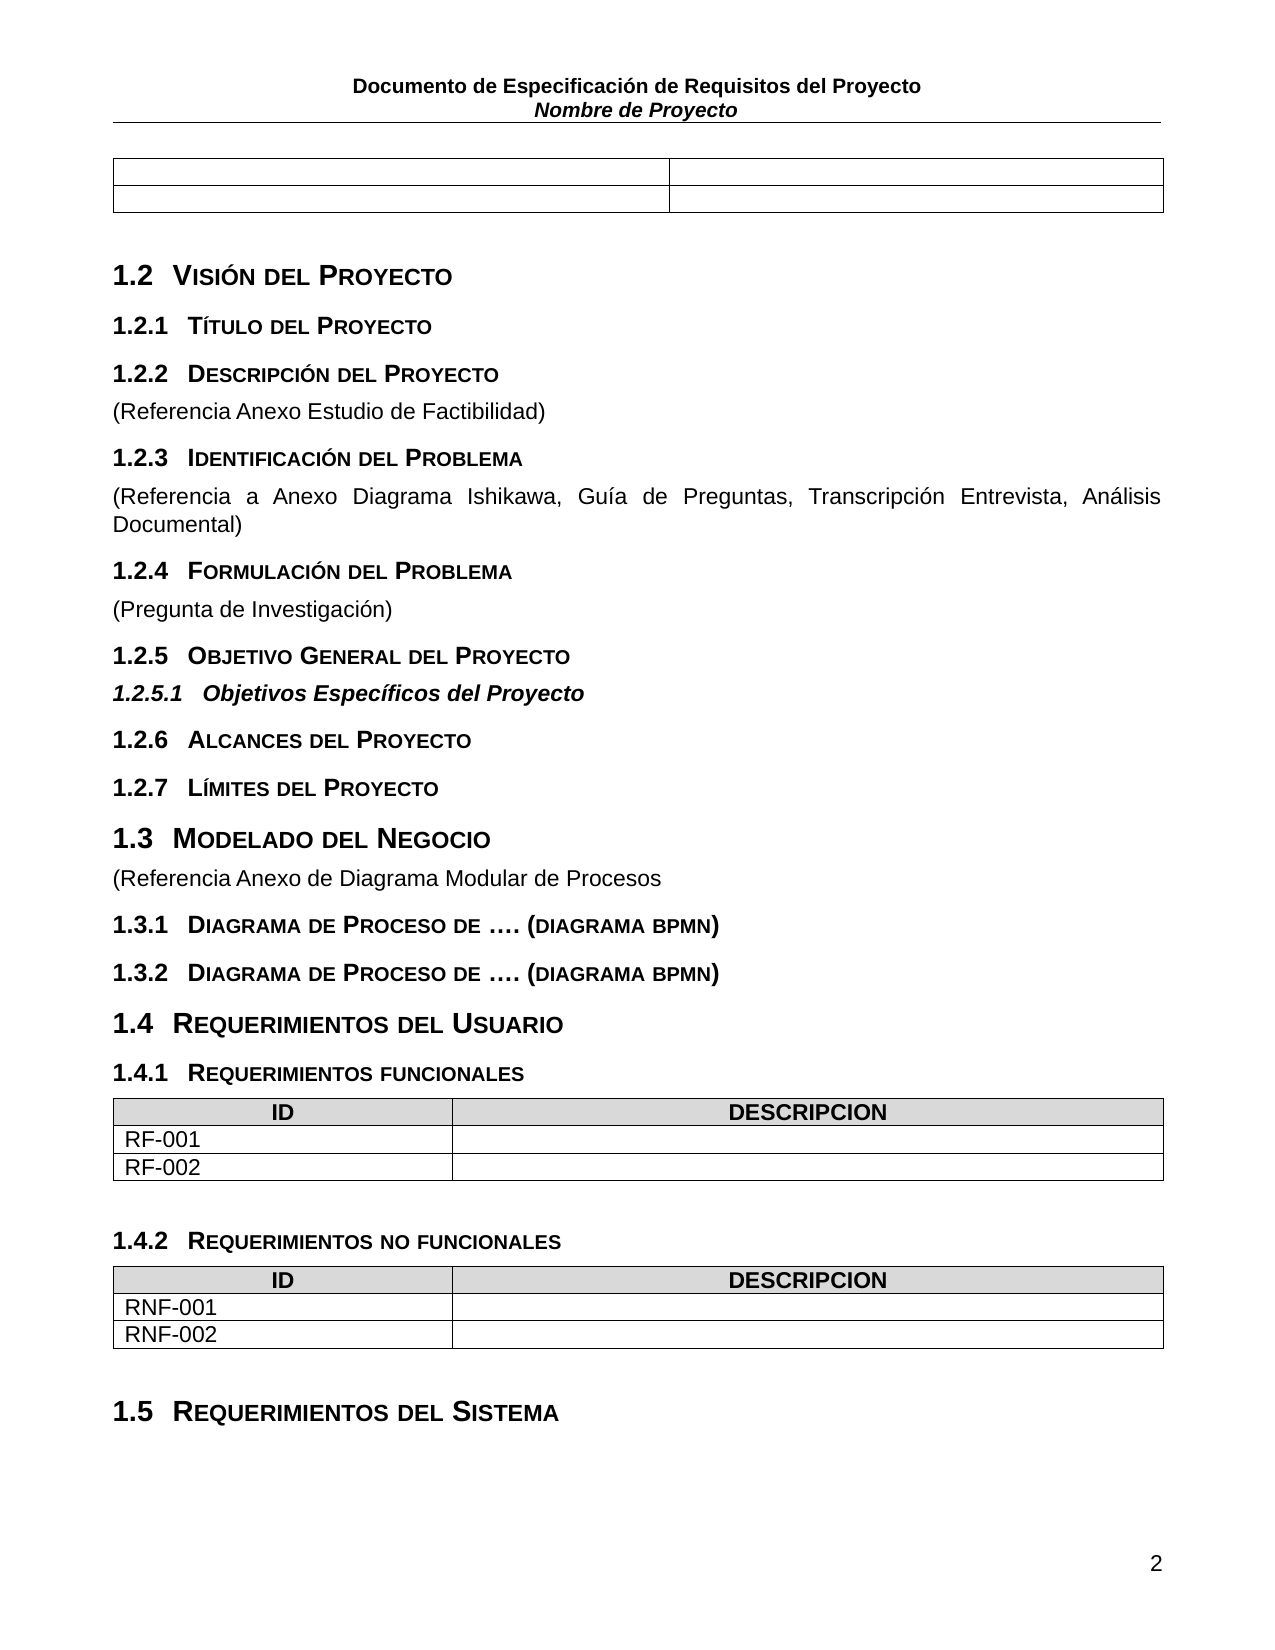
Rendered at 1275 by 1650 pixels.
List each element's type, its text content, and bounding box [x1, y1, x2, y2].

table_cell [670, 186, 1163, 212]
subtitle Objetivos Específicos del Proyecto [112, 680, 1162, 706]
subtitle Título del Proyecto [112, 311, 1162, 340]
table_cell [453, 1294, 1163, 1320]
table_cell RF-001 [114, 1126, 452, 1153]
table_cell RNF-001 [114, 1294, 452, 1320]
table_cell [114, 159, 669, 185]
table_header DESCRIPCION [453, 1099, 1163, 1125]
subtitle Modelado del Negocio [112, 821, 1162, 854]
subtitle Descripción del Proyecto [112, 359, 1162, 388]
text (Referencia Anexo de Diagrama Modular de Procesos [112, 865, 1162, 891]
subtitle Visión del Proyecto [112, 258, 1162, 292]
subtitle Requerimientos del Sistema [112, 1394, 1162, 1427]
text (Referencia Anexo Estudio de Factibilidad) [112, 398, 1162, 424]
subtitle Requerimientos del Usuario [112, 1006, 1162, 1039]
table_cell RF-002 [114, 1154, 452, 1180]
subtitle Identificación del Problema [112, 443, 1162, 472]
subtitle Alcances del Proyecto [112, 725, 1162, 754]
table_cell [453, 1126, 1163, 1153]
table_header ID [114, 1267, 452, 1293]
subtitle Diagrama de Proceso de …. (diagrama bpmn) [112, 910, 1162, 939]
table_cell [670, 159, 1163, 185]
text (Referencia a Anexo Diagrama Ishikawa, Guía de Preguntas, Transcripción Entrevista, Análisis Documental) [112, 483, 1162, 537]
subtitle Formulación del Problema [112, 556, 1162, 585]
subtitle Requerimientos no funcionales [112, 1226, 1162, 1255]
subtitle Requerimientos funcionales [112, 1058, 1162, 1087]
table_header DESCRIPCION [453, 1267, 1163, 1293]
subtitle Diagrama de Proceso de …. (diagrama bpmn) [112, 958, 1162, 987]
subtitle Límites del Proyecto [112, 773, 1162, 802]
table_cell [453, 1154, 1163, 1180]
table_cell [114, 186, 669, 212]
table_header ID [114, 1099, 452, 1125]
table_cell [453, 1321, 1163, 1348]
text (Pregunta de Investigación) [112, 596, 1162, 622]
subtitle Objetivo General del Proyecto [112, 641, 1162, 669]
table_cell RNF-002 [114, 1321, 452, 1348]
